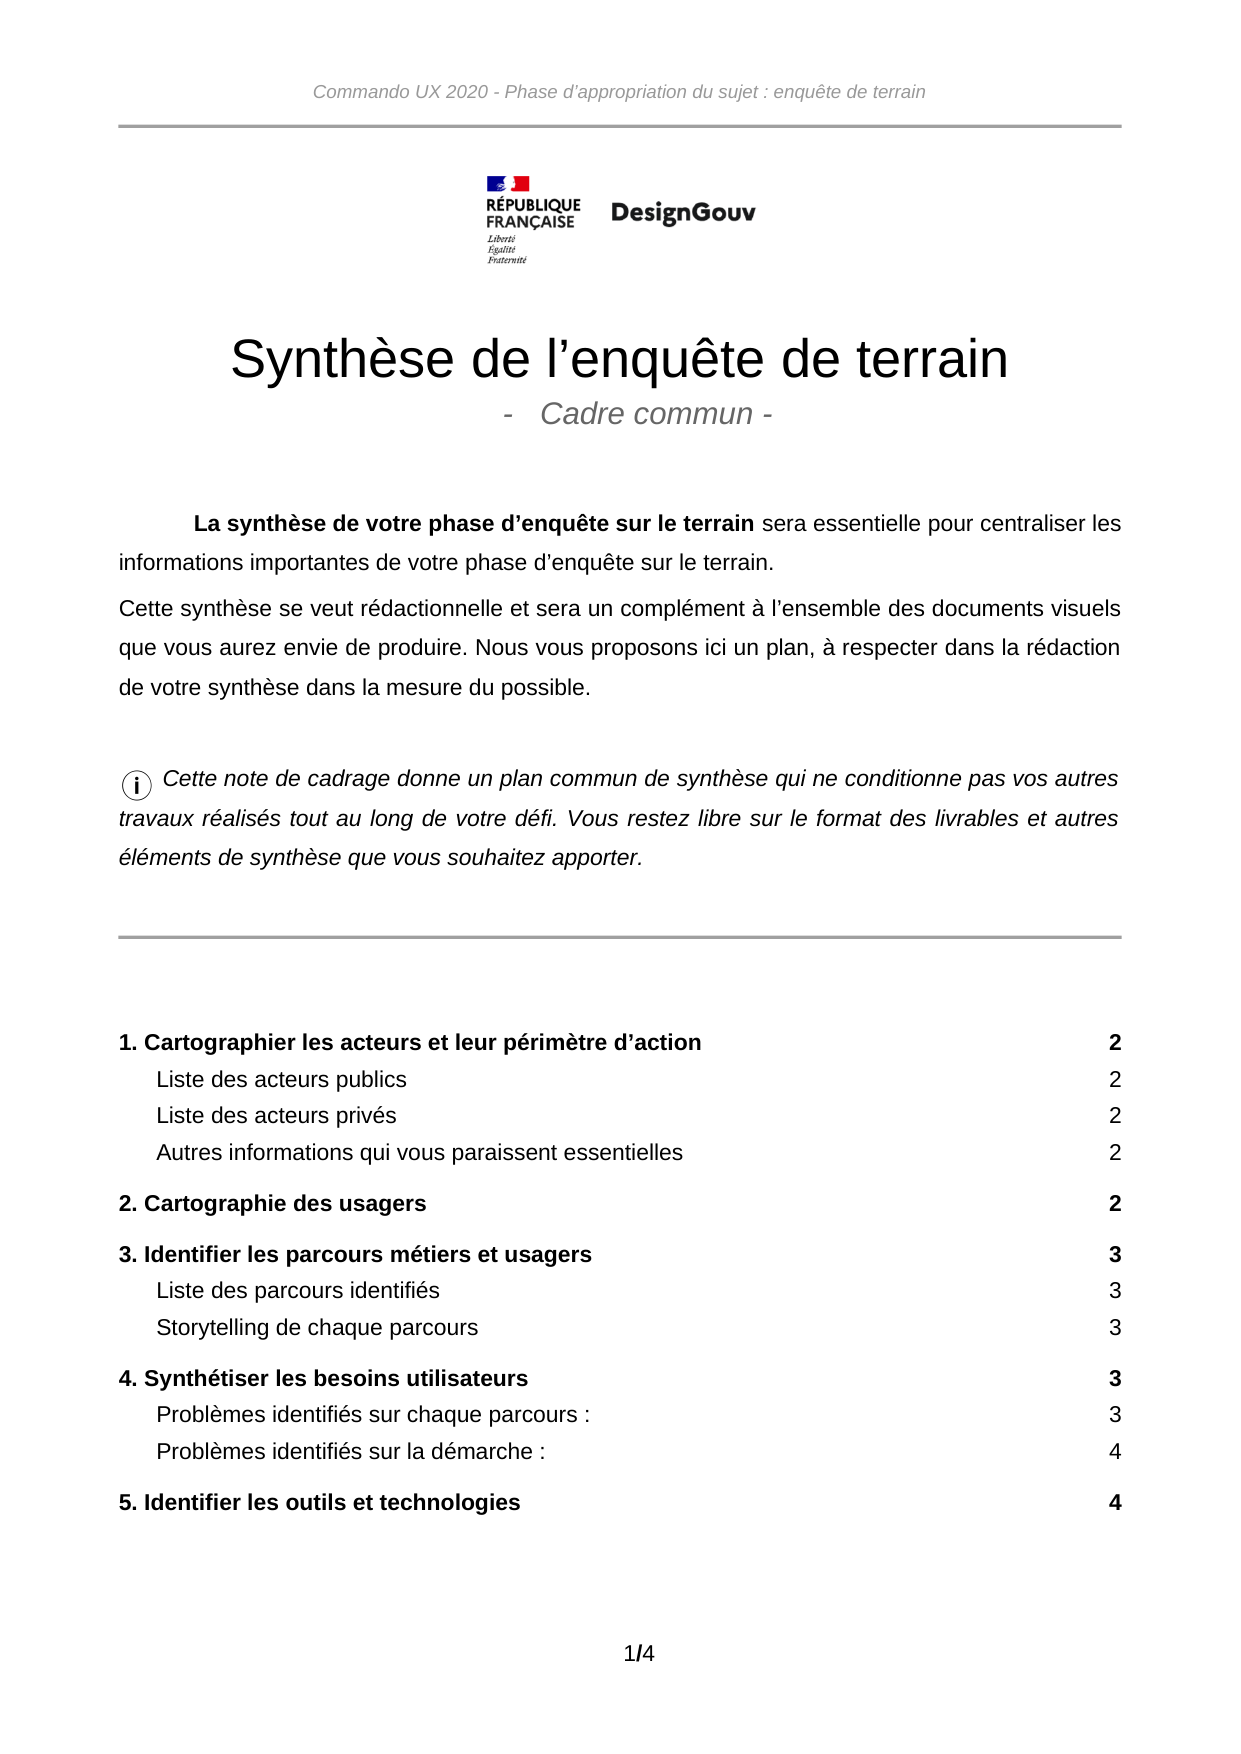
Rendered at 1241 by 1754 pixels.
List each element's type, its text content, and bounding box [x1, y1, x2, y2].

picture [481, 170, 760, 268]
text Cette synthèse se veut rédactionnelle et sera un complément à l’ensemble des documents visuels que vous aurez envie de produire. Nous vous proposons ici un plan, à respecter dans la rédaction de votre synthèse dans la mesure du possible. [118, 595, 1122, 700]
text Cette note de cadrage donne un plan commun de synthèse qui ne conditionne pas vos autres travaux réalisés tout au long de votre défi. Vous restez libre sur le format des livrables et autres éléments de synthèse que vous souhaitez apporter. [118, 765, 1122, 871]
text La synthèse de votre phase d’enquête sur le terrain sera essentielle pour centraliser les informations importantes de votre phase d’enquête sur le terrain. [118, 510, 1122, 576]
picture [121, 770, 153, 802]
title Synthèse de l’enquête de terrain [118, 326, 1122, 388]
subtitle Cadre commun - [156, 395, 1122, 431]
